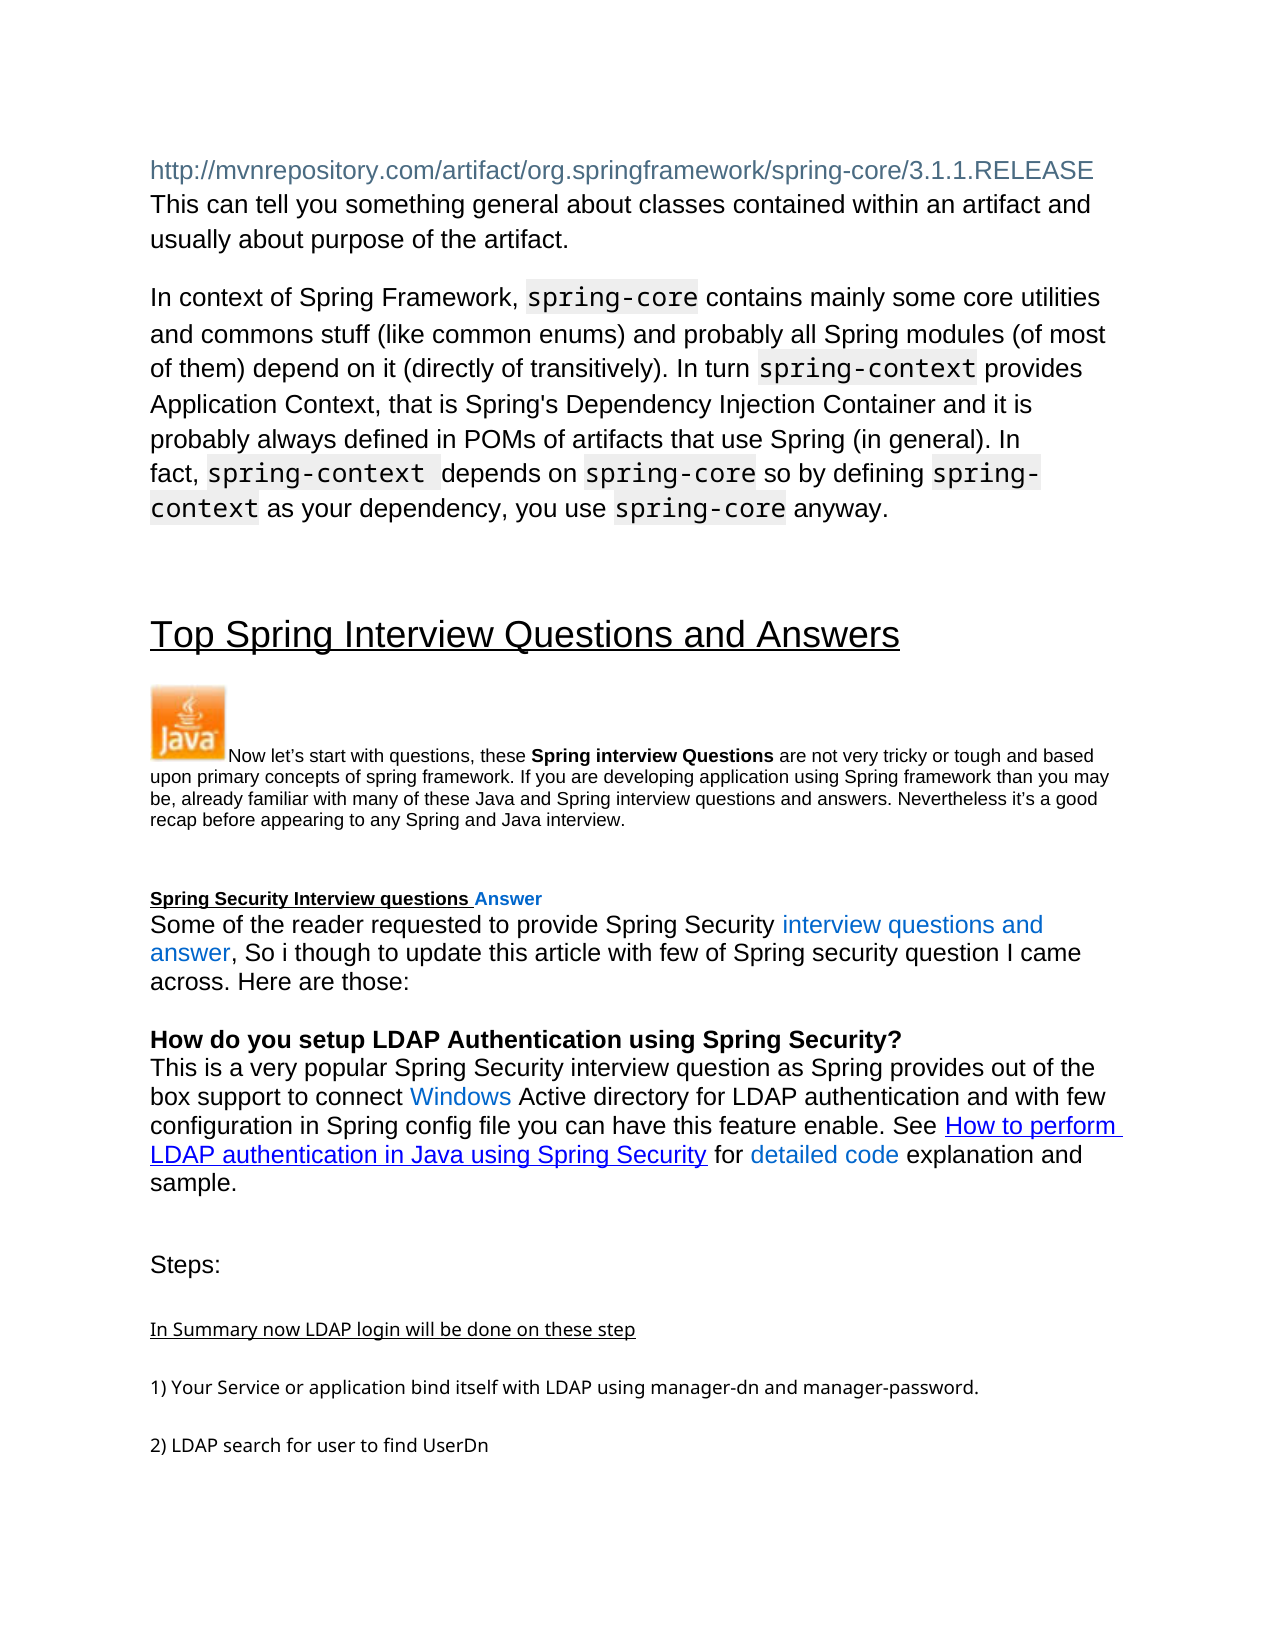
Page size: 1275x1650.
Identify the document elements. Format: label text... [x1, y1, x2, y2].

text In Summary now LDAP login will be done on these step [150, 1304, 1125, 1341]
text 1) Your Service or application bind itself with LDAP using manager-dn and manager-password. [150, 1362, 1125, 1400]
text In context of Spring Framework, spring-core contains mainly some core utilities and commons stuff (like common enums) and probably all Spring modules (of most of them) depend on it (directly of transitively). In turn spring-context provides Application Context, that is Spring's Dependency Injection Container and it is probably always defined in POMs of artifacts that use Spring (in general). In fact, spring-context depends on spring-core so by defining spring-context as your dependency, you use spring-core anyway. [150, 279, 1125, 525]
text Steps: [150, 1250, 1125, 1279]
text 2) LDAP search for user to find UserDn [150, 1421, 1125, 1458]
text Now let’s start with questions, these Spring interview Questions are not very tricky or tough and based upon primary concepts of spring framework. If you are developing application using Spring framework than you may be, already familiar with many of these Java and Spring interview questions and answers. Nevertheless it’s a good recap before appearing to any Spring and Java interview. Spring Security Interview questions Answer Some of the reader requested to provide Spring Security interview questions and answer, So i though to update this article with few of Spring security question I came across. Here are those: How do you setup LDAP Authentication using Spring Security? This is a very popular Spring Security interview question as Spring provides out of the box support to connect Windows Active directory for LDAP authentication and with few configuration in Spring config file you can have this feature enable. See How to perform LDAP authentication in Java using Spring Security for detailed code explanation and sample. [150, 684, 1125, 1225]
text http://mvnrepository.com/artifact/org.springframework/spring-core/3.1.1.RELEASE [150, 150, 1125, 185]
text This can tell you something general about classes contained within an artifact and usually about purpose of the artifact. [150, 185, 1125, 254]
picture [150, 684, 228, 762]
text Top Spring Interview Questions and Answers [150, 612, 1125, 655]
